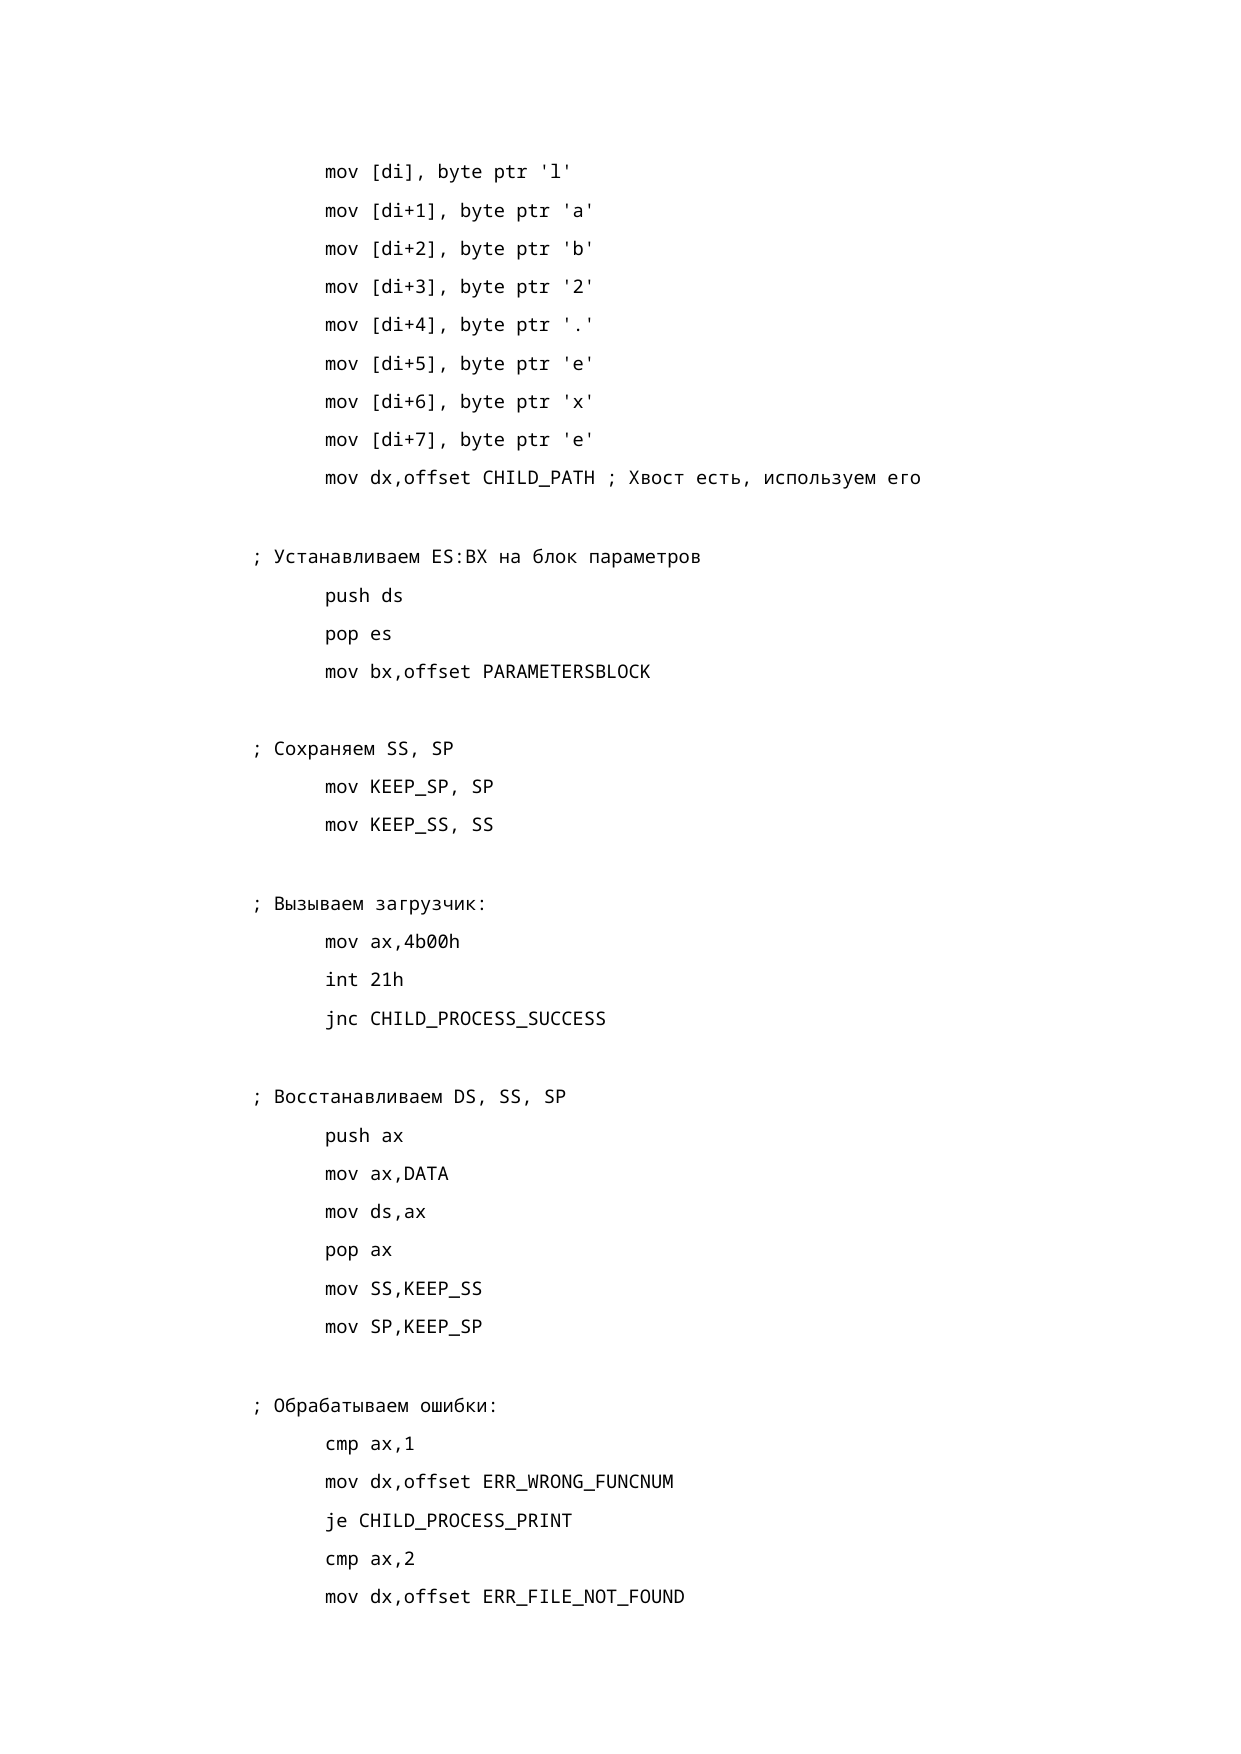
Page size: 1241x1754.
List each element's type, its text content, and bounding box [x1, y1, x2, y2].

text mov [di+5], byte ptr 'e' [177, 350, 1152, 376]
text mov dx,offset ERR_FILE_NOT_FOUND [177, 1583, 1152, 1609]
text pop es [177, 620, 1152, 646]
text mov ax,DATA [177, 1160, 1152, 1186]
text mov [di+4], byte ptr '.' [177, 312, 1152, 337]
text mov [di+2], byte ptr 'b' [177, 235, 1152, 261]
text int 21h [177, 967, 1152, 992]
text ; Обрабатываем ошибки: [177, 1392, 1152, 1418]
text jnc CHILD_PROCESS_SUCCESS [177, 1005, 1152, 1030]
text mov KEEP_SS, SS [177, 811, 1152, 837]
text push ds [177, 582, 1152, 607]
text mov ds,ax [177, 1198, 1152, 1224]
text mov ax,4b00h [177, 928, 1152, 954]
text mov KEEP_SP, SP [177, 773, 1152, 798]
text mov [di], byte ptr 'l' [177, 159, 1152, 184]
text ; Вызываем загрузчик: [177, 890, 1152, 916]
text mov dx,offset CHILD_PATH ; Хвост есть, используем его [177, 465, 1152, 490]
text push ax [177, 1122, 1152, 1148]
text mov SP,KEEP_SP [177, 1313, 1152, 1339]
text pop ax [177, 1237, 1152, 1262]
text mov SS,KEEP_SS [177, 1275, 1152, 1301]
text cmp ax,2 [177, 1545, 1152, 1571]
text mov [di+1], byte ptr 'a' [177, 197, 1152, 223]
text cmp ax,1 [177, 1430, 1152, 1456]
text ; Сохраняем SS, SP [177, 735, 1152, 760]
text mov [di+7], byte ptr 'e' [177, 426, 1152, 452]
text mov bx,offset PARAMETERSBLOCK [177, 658, 1152, 684]
text ; Восстанавливаем DS, SS, SP [177, 1084, 1152, 1109]
text mov [di+6], byte ptr 'x' [177, 388, 1152, 414]
text ; Устанавливаем ES:BX на блок параметров [177, 544, 1152, 569]
text mov [di+3], byte ptr '2' [177, 273, 1152, 299]
text mov dx,offset ERR_WRONG_FUNCNUM [177, 1469, 1152, 1494]
text je CHILD_PROCESS_PRINT [177, 1507, 1152, 1532]
